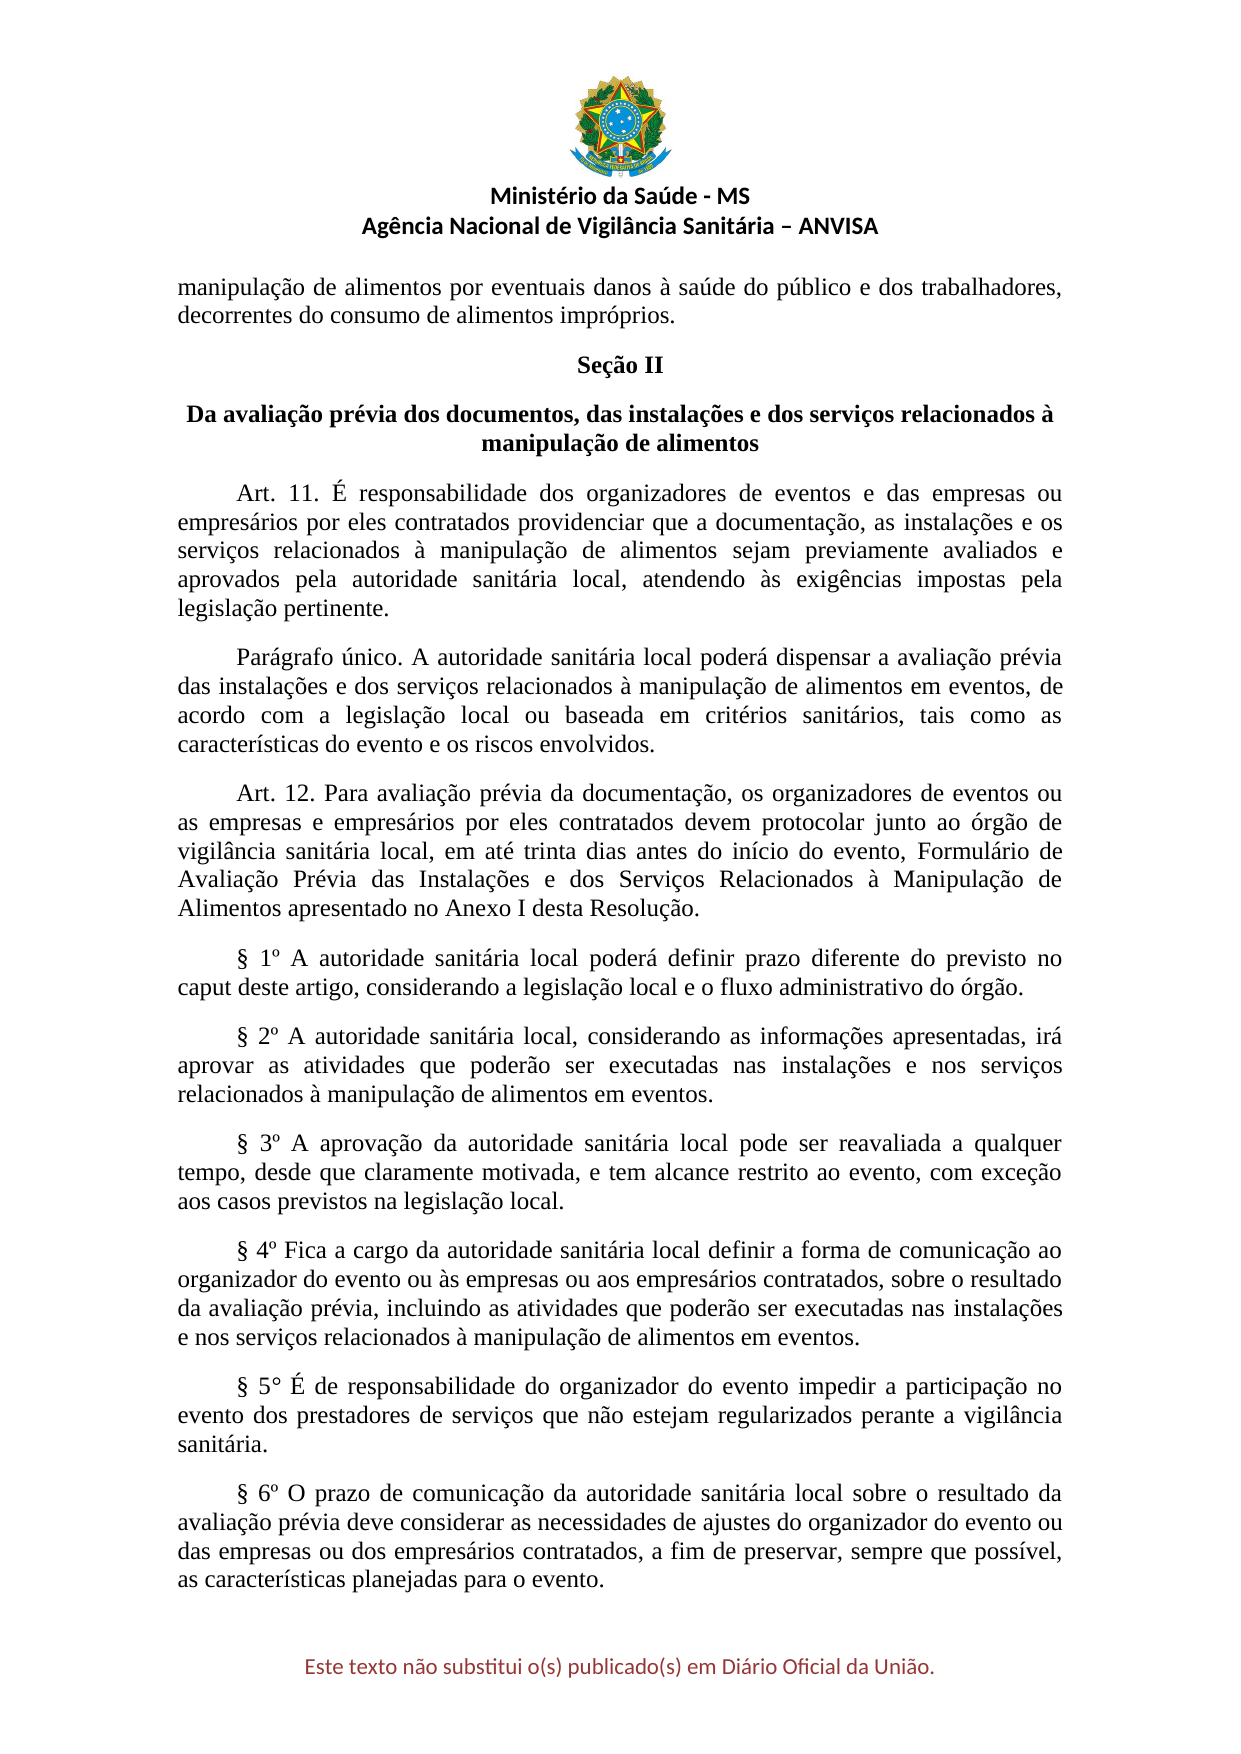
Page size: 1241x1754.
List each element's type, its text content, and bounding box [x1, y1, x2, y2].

text Seção II [177, 350, 1063, 379]
text § 1º A autoridade sanitária local poderá definir prazo diferente do previsto no caput deste artigo, considerando a legislação local e o fluxo administrativo do órgão. [177, 943, 1063, 1000]
text Da avaliação prévia dos documentos, das instalações e dos serviços relacionados à manipulação de alimentos [177, 399, 1063, 457]
picture [566, 73, 674, 180]
text § 6º O prazo de comunicação da autoridade sanitária local sobre o resultado da avaliação prévia deve considerar as necessidades de ajustes do organizador do evento ou das empresas ou dos empresários contratados, a fim de preservar, sempre que possível, as características planejadas para o evento. [177, 1478, 1063, 1593]
text § 3º A aprovação da autoridade sanitária local pode ser reavaliada a qualquer tempo, desde que claramente motivada, e tem alcance restrito ao evento, com exceção aos casos previstos na legislação local. [177, 1128, 1063, 1214]
text Parágrafo único. A autoridade sanitária local poderá dispensar a avaliação prévia das instalações e dos serviços relacionados à manipulação de alimentos em eventos, de acordo com a legislação local ou baseada em critérios sanitários, tais como as características do evento e os riscos envolvidos. [177, 642, 1063, 757]
text § 5° É de responsabilidade do organizador do evento impedir a participação no evento dos prestadores de serviços que não estejam regularizados perante a vigilância sanitária. [177, 1371, 1063, 1457]
text Art. 12. Para avaliação prévia da documentação, os organizadores de eventos ou as empresas e empresários por eles contratados devem protocolar junto ao órgão de vigilância sanitária local, em até trinta dias antes do início do evento, Formulário de Avaliação Prévia das Instalações e dos Serviços Relacionados à Manipulação de Alimentos apresentado no Anexo I desta Resolução. [177, 778, 1063, 922]
text § 4º Fica a cargo da autoridade sanitária local definir a forma de comunicação ao organizador do evento ou às empresas ou aos empresários contratados, sobre o resultado da avaliação prévia, incluindo as atividades que poderão ser executadas nas instalações e nos serviços relacionados à manipulação de alimentos em eventos. [177, 1235, 1063, 1350]
text § 2º A autoridade sanitária local, considerando as informações apresentadas, irá aprovar as atividades que poderão ser executadas nas instalações e nos serviços relacionados à manipulação de alimentos em eventos. [177, 1021, 1063, 1107]
text Art. 11. É responsabilidade dos organizadores de eventos e das empresas ou empresários por eles contratados providenciar que a documentação, as instalações e os serviços relacionados à manipulação de alimentos sejam previamente avaliados e aprovados pela autoridade sanitária local, atendendo às exigências impostas pela legislação pertinente. [177, 478, 1063, 622]
